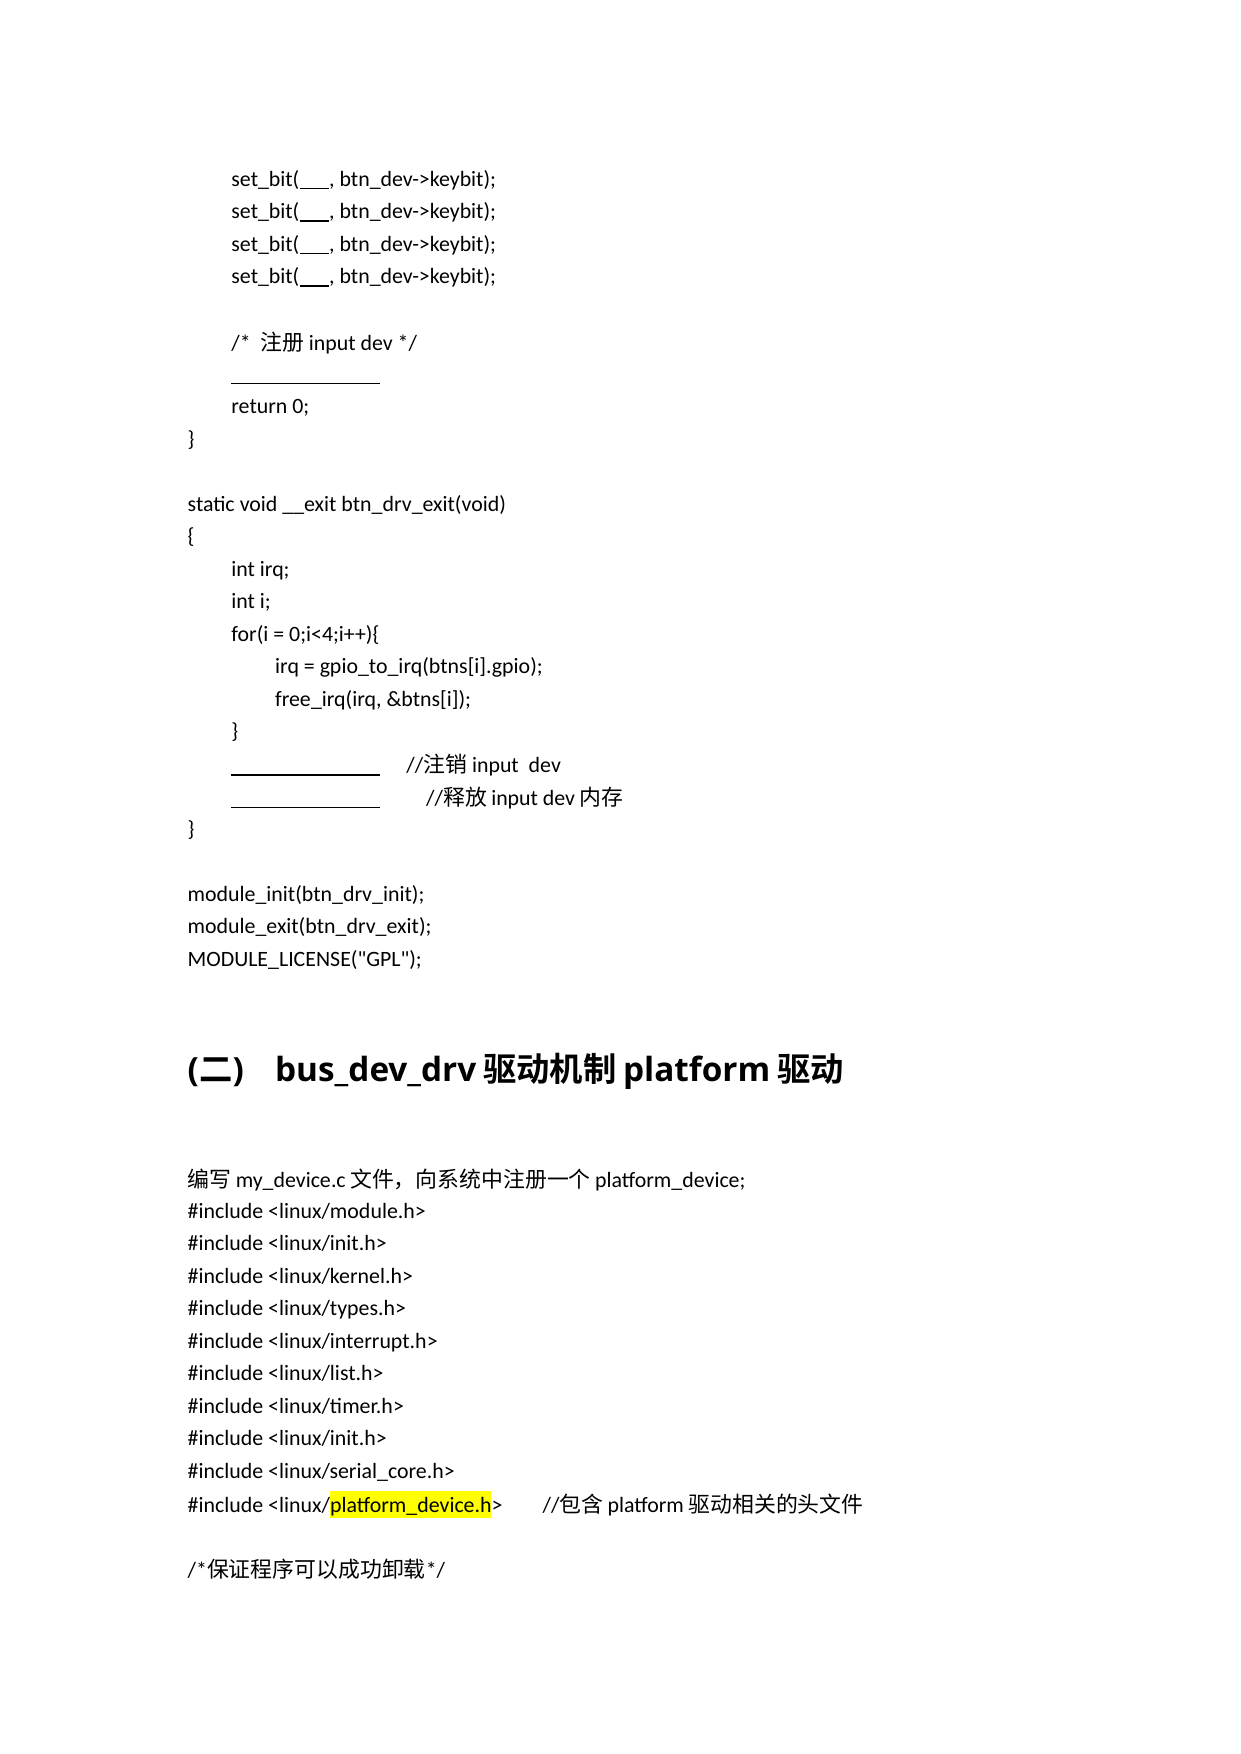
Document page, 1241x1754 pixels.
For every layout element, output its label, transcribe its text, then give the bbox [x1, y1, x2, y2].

text #include <linux/serial_core.h> [187, 1454, 1053, 1486]
text module_init(btn_drv_init); [187, 877, 1053, 909]
text int irq; [187, 552, 1053, 584]
text #include <linux/kernel.h> [187, 1259, 1053, 1291]
text for(i = 0;i<4;i++){ [187, 617, 1053, 649]
text #include <linux/timer.h> [187, 1389, 1053, 1421]
text module_exit(btn_drv_exit); [187, 909, 1053, 942]
text //注销 input dev [187, 747, 1053, 779]
text irq = gpio_to_irq(btns[i].gpio); [187, 649, 1053, 682]
text 编写my_device.c文件，向系统中注册一个platform_device; [187, 1161, 1053, 1194]
text /*保证程序可以成功卸载*/ [187, 1551, 1053, 1584]
text int i; [187, 584, 1053, 617]
text { [187, 519, 1053, 552]
text #include <linux/module.h> [187, 1194, 1053, 1226]
text #include <linux/list.h> [187, 1356, 1053, 1389]
subtitle bus_dev_drv驱动机制platform驱动 [187, 1034, 1053, 1099]
text #include <linux/init.h> [187, 1421, 1053, 1454]
text } [187, 812, 1053, 844]
text set_bit( , btn_dev->keybit); [187, 162, 1053, 194]
text } [187, 422, 1053, 454]
text #include <linux/types.h> [187, 1291, 1053, 1324]
text MODULE_LICENSE("GPL"); [187, 942, 1053, 974]
text set_bit( , btn_dev->keybit); [187, 227, 1053, 259]
text set_bit( , btn_dev->keybit); [187, 194, 1053, 227]
text static void __exit btn_drv_exit(void) [187, 487, 1053, 519]
text /* 注册input dev */ [187, 324, 1053, 357]
text return 0; [187, 389, 1053, 422]
text #include <linux/init.h> [187, 1226, 1053, 1259]
text //释放input dev内存 [187, 779, 1053, 812]
text set_bit( , btn_dev->keybit); [187, 259, 1053, 292]
text } [187, 714, 1053, 747]
text free_irq(irq, &btns[i]); [187, 682, 1053, 714]
text #include <linux/interrupt.h> [187, 1324, 1053, 1356]
text #include <linux/platform_device.h> //包含platform驱动相关的头文件 [187, 1486, 1053, 1519]
